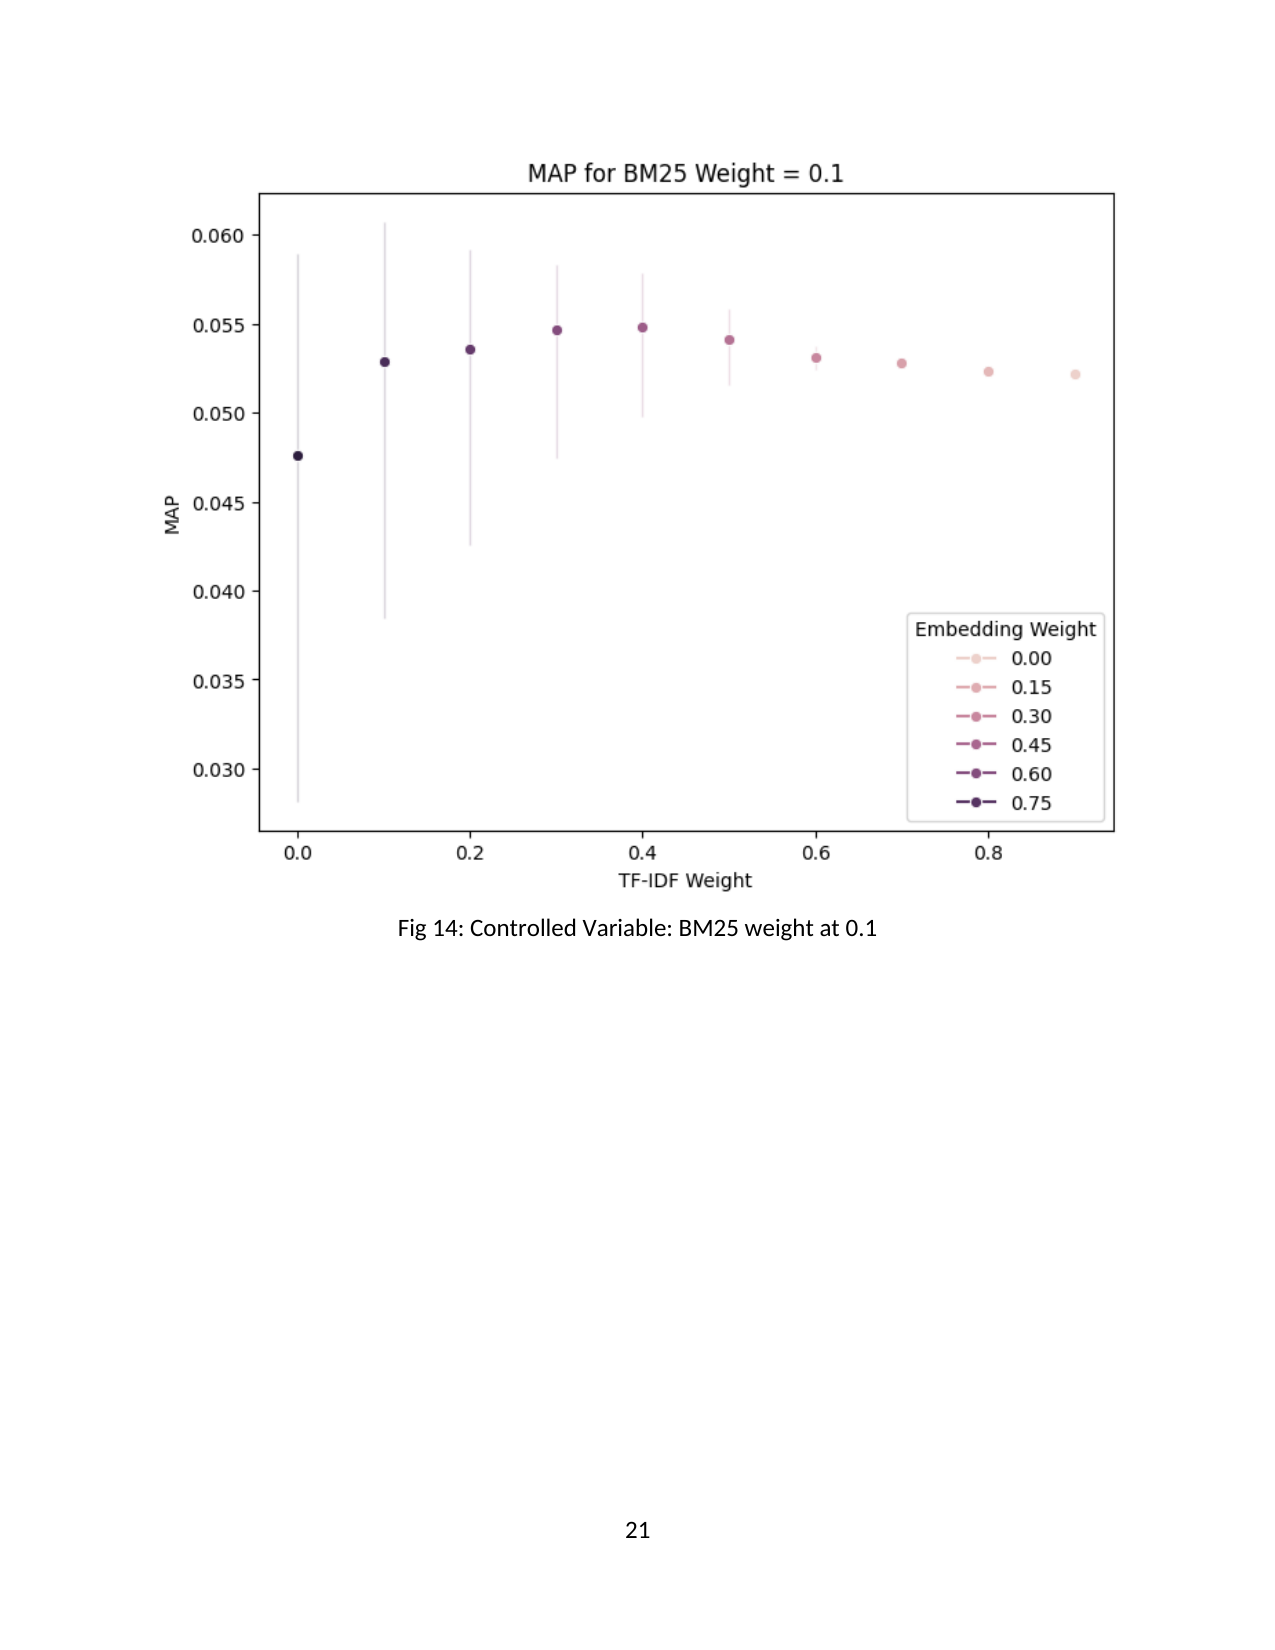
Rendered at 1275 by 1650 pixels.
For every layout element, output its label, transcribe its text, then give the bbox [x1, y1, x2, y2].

picture [150, 150, 1125, 904]
